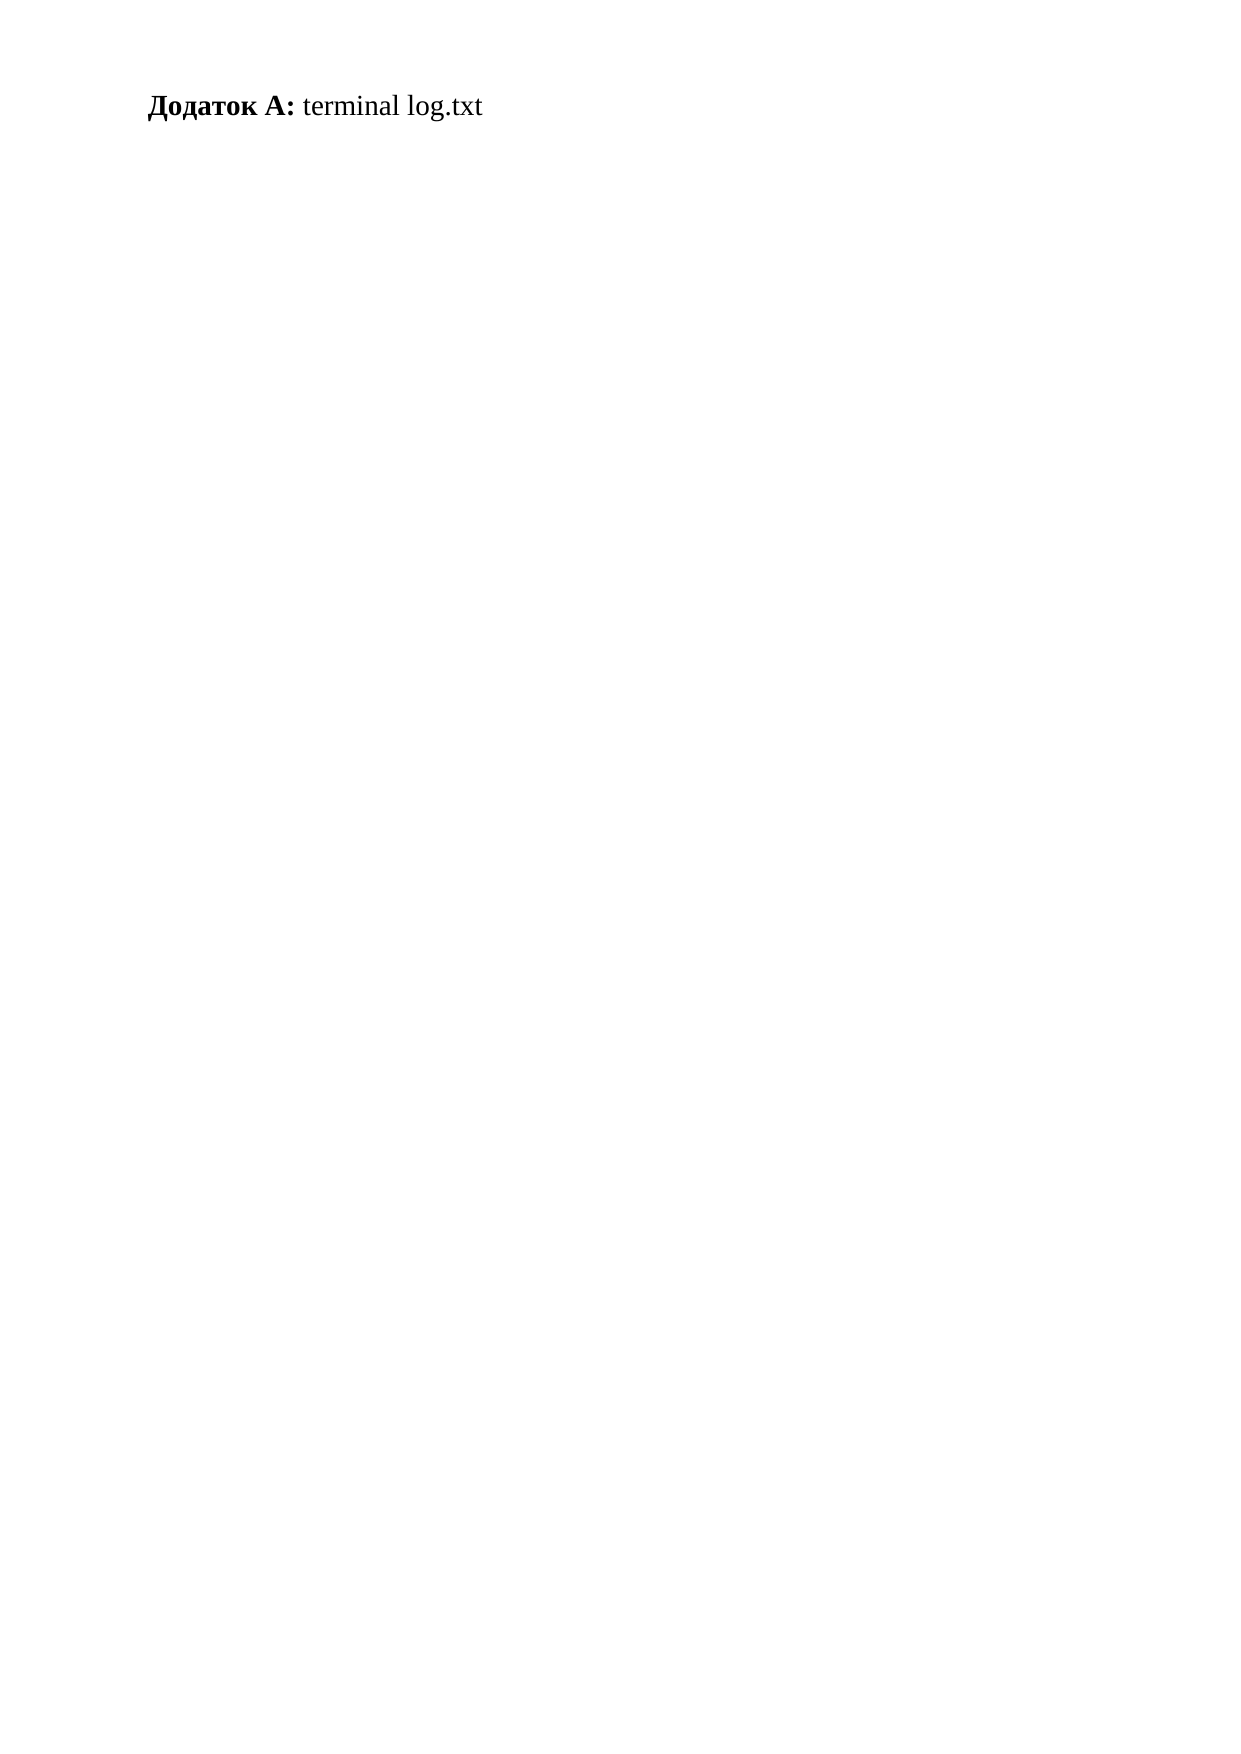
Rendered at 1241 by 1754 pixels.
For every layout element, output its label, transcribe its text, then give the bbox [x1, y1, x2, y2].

text Додаток А: terminal log.txt [148, 88, 1152, 122]
